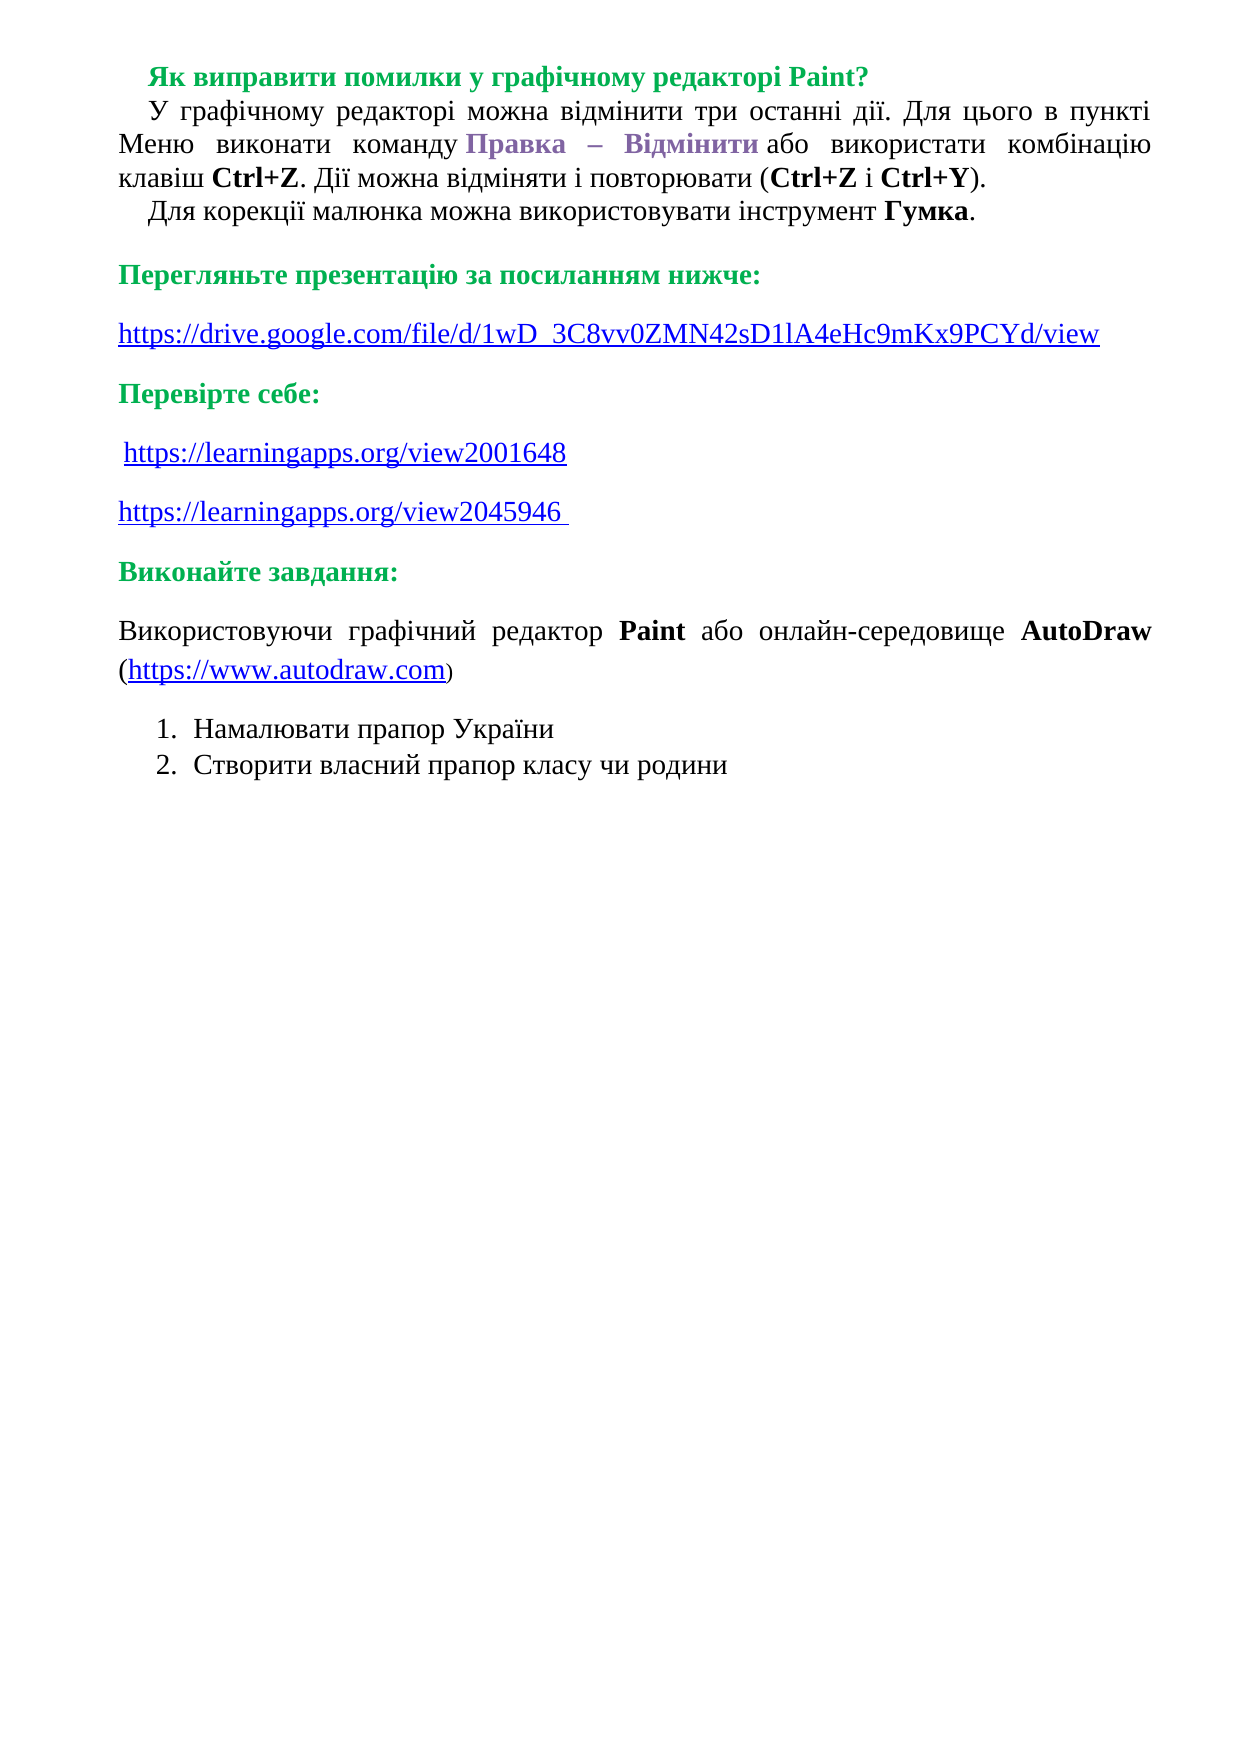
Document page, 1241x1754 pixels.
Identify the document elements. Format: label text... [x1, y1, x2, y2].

text Як виправити помилки у графічному редакторі Paint? [118, 59, 1152, 93]
list Створити власний прапор класу чи родини [156, 747, 1152, 781]
text https://learningapps.org/view2001648 [118, 435, 1152, 469]
text Перегляньте презентацію за посиланням нижче: [118, 257, 1152, 291]
text Використовуючи графічний редактор Paint або онлайн-середовище AutoDraw (https://www.autodraw.com) [118, 613, 1152, 685]
text https://drive.google.com/file/d/1wD_3C8vv0ZMN42sD1lA4eHc9mKx9PCYd/view [118, 316, 1152, 350]
text Для корекції малюнка можна використовувати інструмент Гумка. [118, 193, 1152, 227]
text Виконайте завдання: [118, 554, 1152, 587]
text Перевірте себе: [118, 376, 1152, 409]
list Намалювати прапор України [156, 711, 1152, 745]
text https://learningapps.org/view2045946 [118, 494, 1152, 528]
text У графічному редакторі можна відмінити три останні дії. Для цього в пункті Меню виконати команду Правка – Відмінити або використати комбінацію клавіш Ctrl+Z. Дії можна відміняти і повторювати (Ctrl+Z і Ctrl+Y). [118, 93, 1152, 193]
